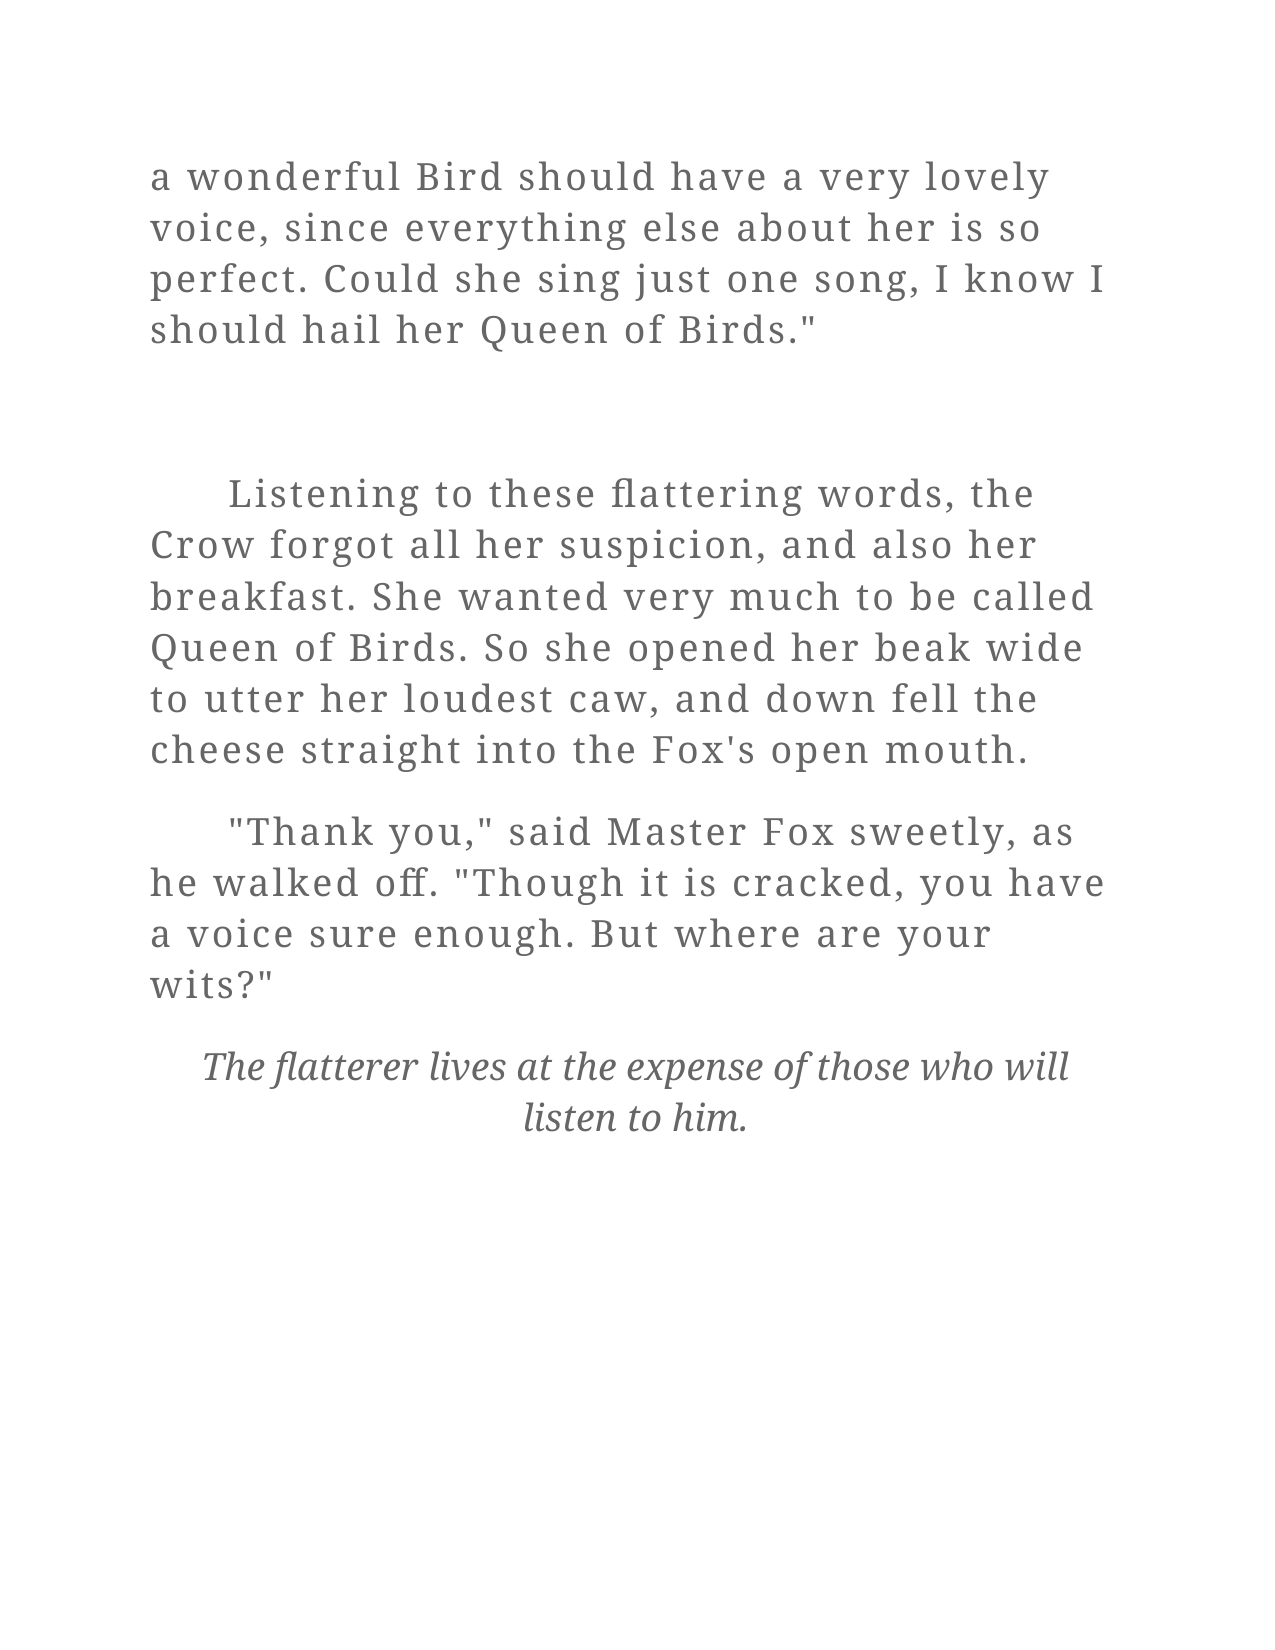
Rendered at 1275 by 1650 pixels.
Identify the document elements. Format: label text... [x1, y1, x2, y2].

text Listening to these flattering words, the Crow forgot all her suspicion, and also her breakfast. She wanted very much to be called Queen of Birds. So she opened her beak wide to utter her loudest caw, and down fell the cheese straight into the Fox's open mouth. [150, 468, 1125, 774]
text "Thank you," said Master Fox sweetly, as he walked off. "Though it is cracked, you have a voice sure enough. But where are your wits?" [150, 805, 1125, 1009]
text The flatterer lives at the expense of those who will listen to him. [150, 1041, 1125, 1143]
